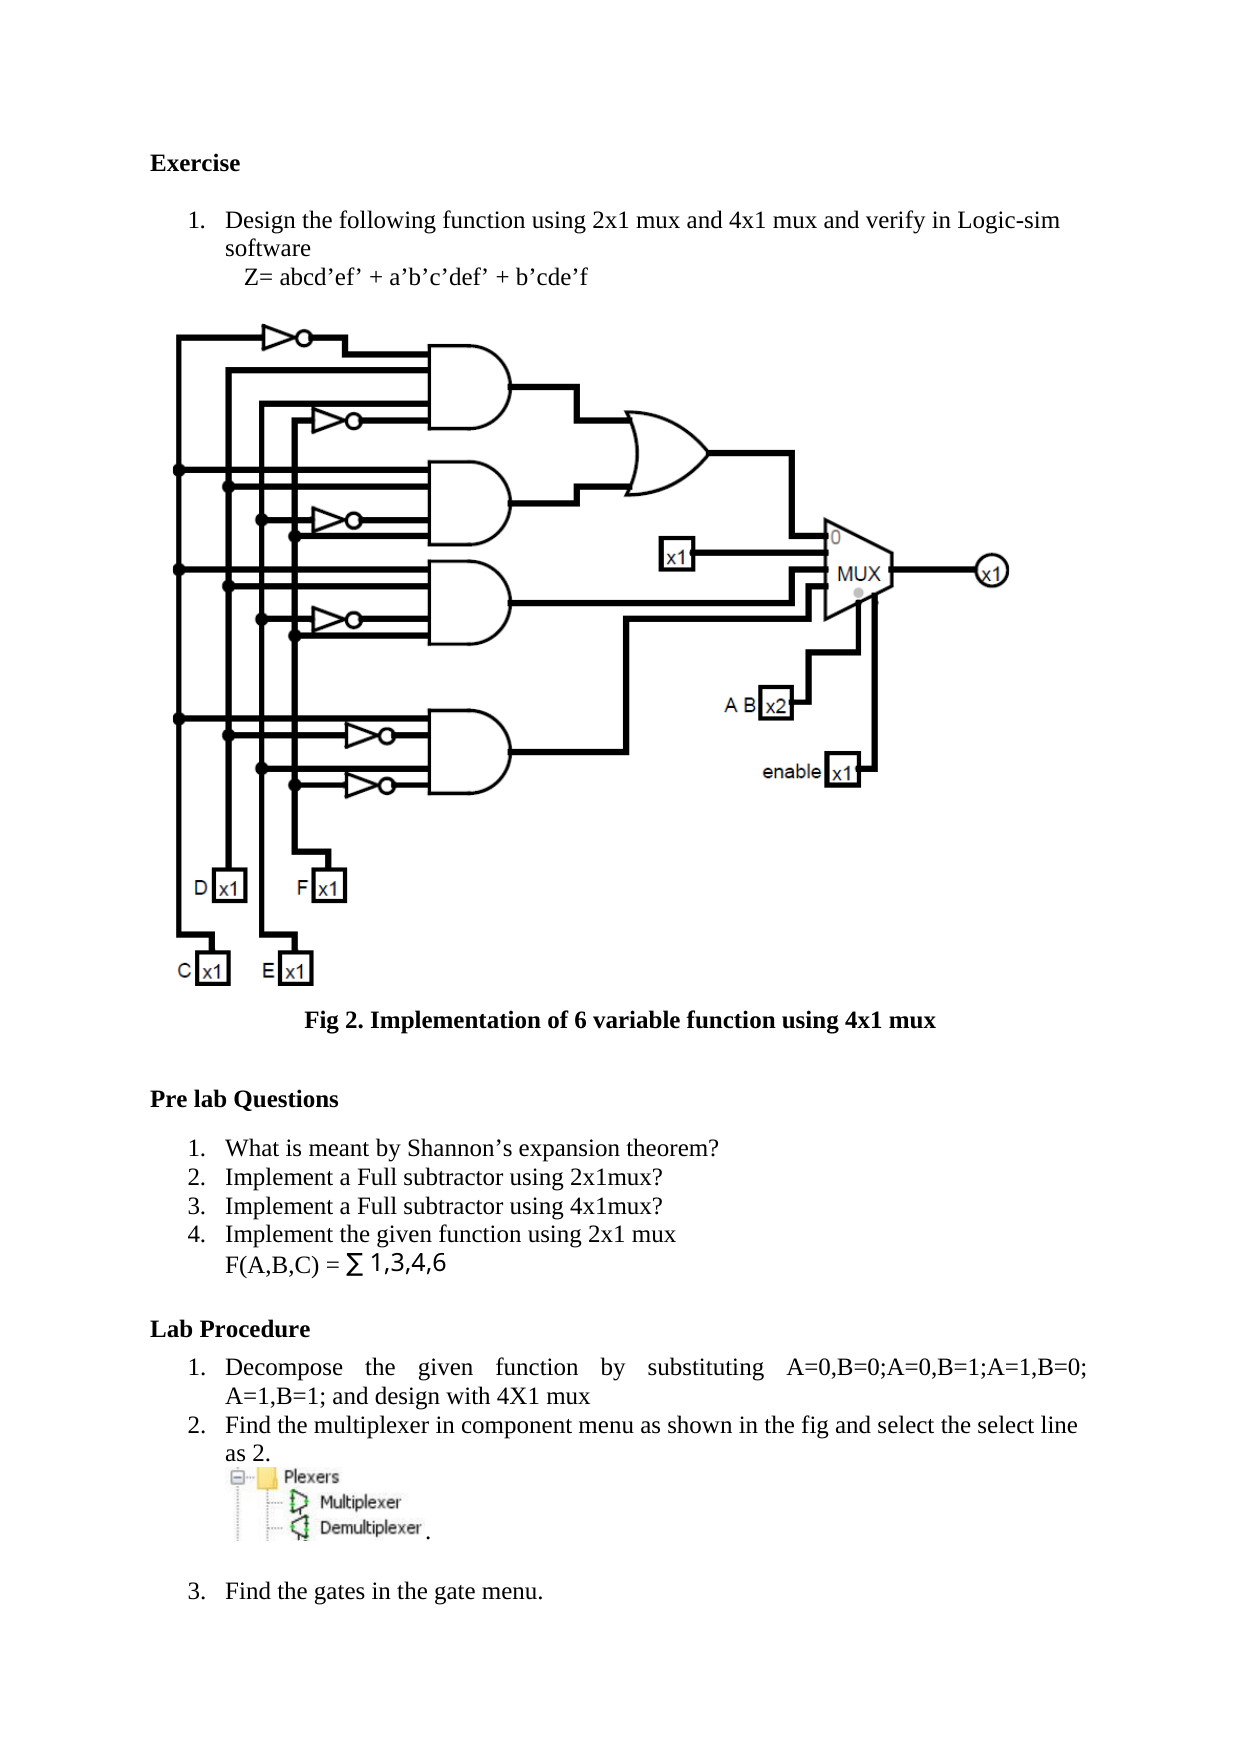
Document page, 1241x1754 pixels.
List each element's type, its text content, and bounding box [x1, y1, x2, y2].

list What is meant by Shannon’s expansion theorem? [187, 1133, 1103, 1162]
subtitle Lab Procedure [150, 1314, 1103, 1342]
text . [225, 1468, 1103, 1546]
list Implement the given function using 2x1 mux F(A,B,C) = ∑ 1,3,4,6 [187, 1221, 676, 1280]
list Find the gates in the gate menu. [187, 1576, 1103, 1604]
list Design the following function using 2x1 mux and 4x1 mux and verify in Logic-sim software [187, 205, 1061, 262]
subtitle Pre lab Questions [150, 1084, 1103, 1113]
text Z= abcd’ef’ + a’b’c’def’ + b’cde’f [244, 262, 1103, 291]
picture [225, 1467, 425, 1541]
picture [172, 323, 1010, 986]
list Decompose the given function by substituting A=0,B=0;A=0,B=1;A=1,B=0; A=1,B=1; and design with 4X1 mux [187, 1352, 1090, 1410]
list Implement a Full subtractor using 2x1mux? [187, 1162, 1103, 1191]
list Find the multiplexer in component menu as shown in the fig and select the select line as 2. [187, 1410, 1090, 1467]
list Implement a Full subtractor using 4x1mux? [187, 1191, 1103, 1220]
subtitle Exercise [150, 148, 1103, 176]
